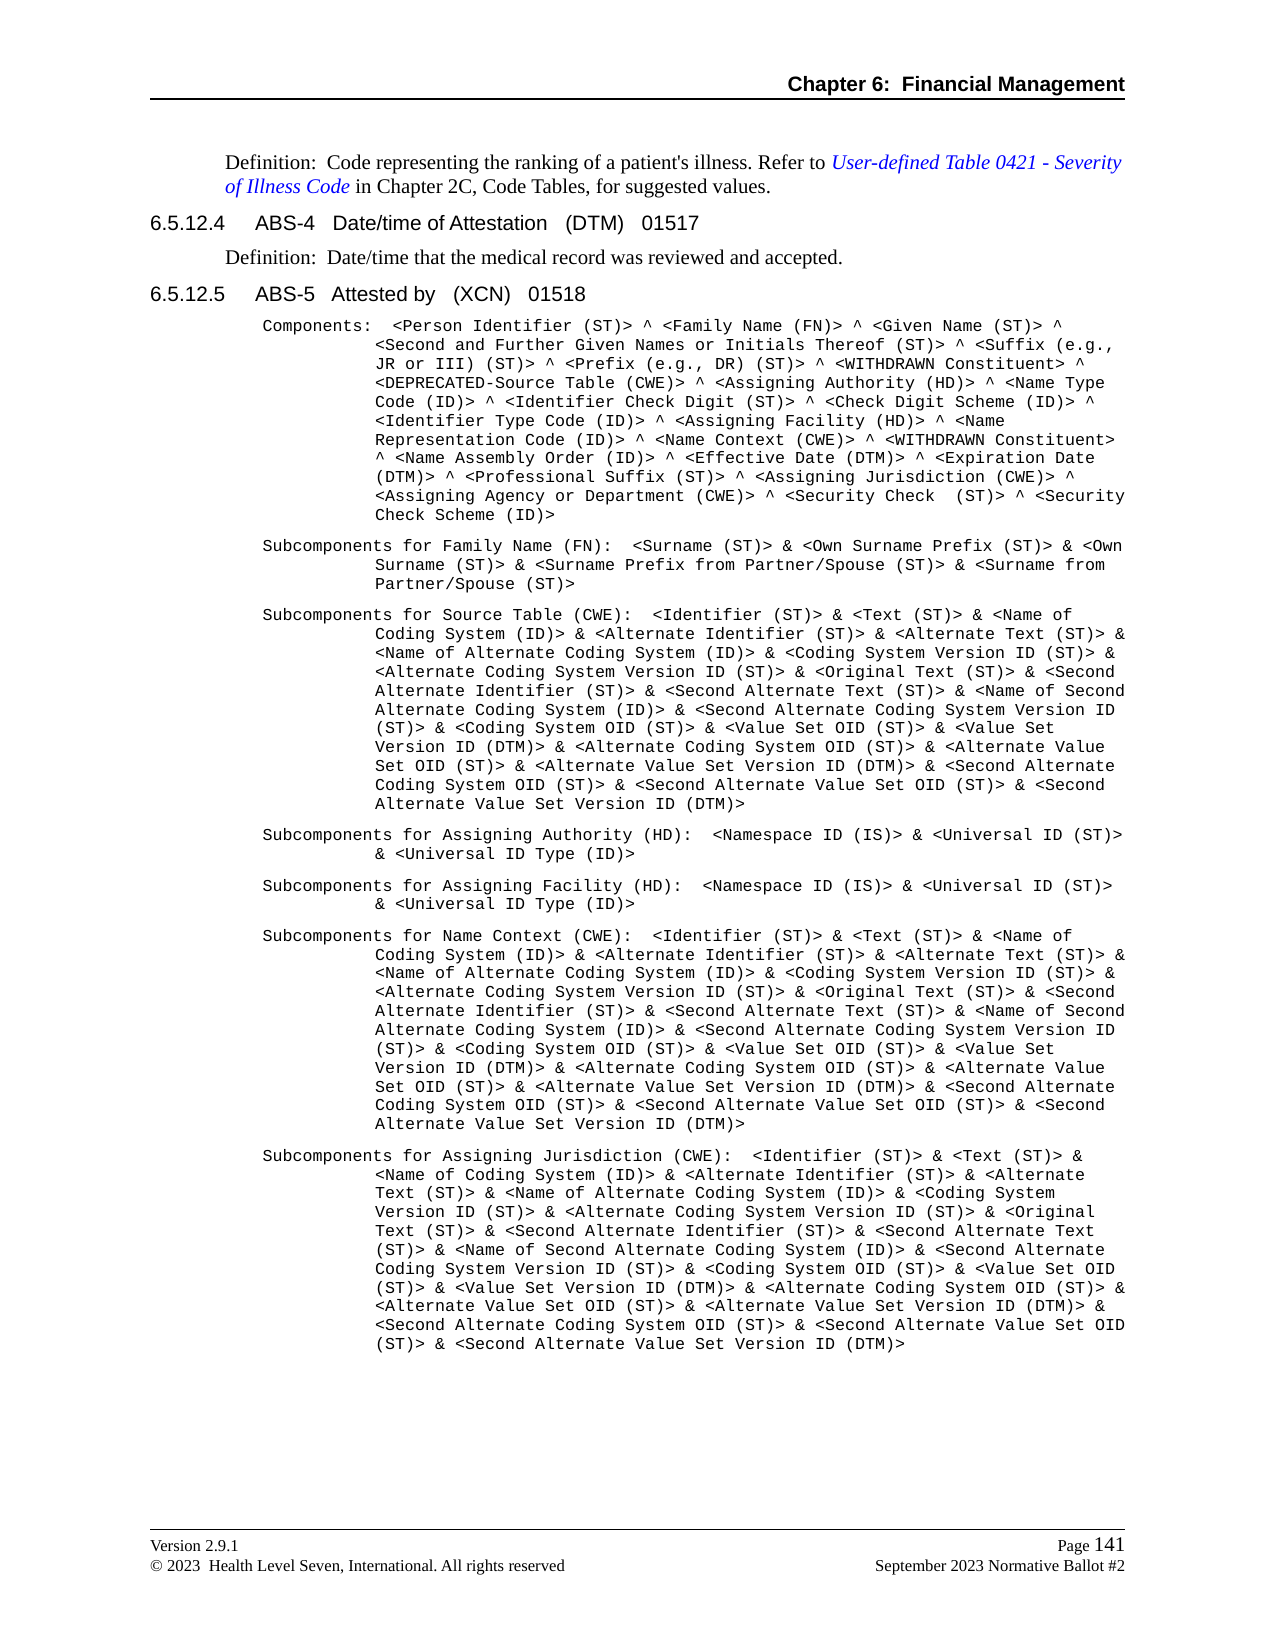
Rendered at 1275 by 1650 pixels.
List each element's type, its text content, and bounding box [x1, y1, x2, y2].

text Subcomponents for Assigning Facility (HD): <Namespace ID (IS)> & <Universal ID (ST)> & <Universal ID Type (ID)> [262, 877, 1125, 915]
text Subcomponents for Assigning Authority (HD): <Namespace ID (IS)> & <Universal ID (ST)> & <Universal ID Type (ID)> [262, 827, 1125, 864]
text Subcomponents for Family Name (FN): <Surname (ST)> & <Own Surname Prefix (ST)> & <Own Surname (ST)> & <Surname Prefix from Partner/Spouse (ST)> & <Surname from Partner/Spouse (ST)> [262, 538, 1125, 594]
subtitle 6.5.12.4 ABS-4 Date/time of Attestation (DTM) 01517 [150, 211, 1125, 234]
text Subcomponents for Name Context (CWE): <Identifier (ST)> & <Text (ST)> & <Name of Coding System (ID)> & <Alternate Identifier (ST)> & <Alternate Text (ST)> & <Name of Alternate Coding System (ID)> & <Coding System Version ID (ST)> & <Alternate Coding System Version ID (ST)> & <Original Text (ST)> & <Second Alternate Identifier (ST)> & <Second Alternate Text (ST)> & <Name of Second Alternate Coding System (ID)> & <Second Alternate Coding System Version ID (ST)> & <Coding System OID (ST)> & <Value Set OID (ST)> & <Value Set Version ID (DTM)> & <Alternate Coding System OID (ST)> & <Alternate Value Set OID (ST)> & <Alternate Value Set Version ID (DTM)> & <Second Alternate Coding System OID (ST)> & <Second Alternate Value Set OID (ST)> & <Second Alternate Value Set Version ID (DTM)> [262, 927, 1125, 1135]
text Subcomponents for Assigning Jurisdiction (CWE): <Identifier (ST)> & <Text (ST)> & <Name of Coding System (ID)> & <Alternate Identifier (ST)> & <Alternate Text (ST)> & <Name of Alternate Coding System (ID)> & <Coding System Version ID (ST)> & <Alternate Coding System Version ID (ST)> & <Original Text (ST)> & <Second Alternate Identifier (ST)> & <Second Alternate Text (ST)> & <Name of Second Alternate Coding System (ID)> & <Second Alternate Coding System Version ID (ST)> & <Coding System OID (ST)> & <Value Set OID (ST)> & <Value Set Version ID (DTM)> & <Alternate Coding System OID (ST)> & <Alternate Value Set OID (ST)> & <Alternate Value Set Version ID (DTM)> & <Second Alternate Coding System OID (ST)> & <Second Alternate Value Set OID (ST)> & <Second Alternate Value Set Version ID (DTM)> [262, 1147, 1125, 1354]
text Subcomponents for Source Table (CWE): <Identifier (ST)> & <Text (ST)> & <Name of Coding System (ID)> & <Alternate Identifier (ST)> & <Alternate Text (ST)> & <Name of Alternate Coding System (ID)> & <Coding System Version ID (ST)> & <Alternate Coding System Version ID (ST)> & <Original Text (ST)> & <Second Alternate Identifier (ST)> & <Second Alternate Text (ST)> & <Name of Second Alternate Coding System (ID)> & <Second Alternate Coding System Version ID (ST)> & <Coding System OID (ST)> & <Value Set OID (ST)> & <Value Set Version ID (DTM)> & <Alternate Coding System OID (ST)> & <Alternate Value Set OID (ST)> & <Alternate Value Set Version ID (DTM)> & <Second Alternate Coding System OID (ST)> & <Second Alternate Value Set OID (ST)> & <Second Alternate Value Set Version ID (DTM)> [262, 607, 1125, 814]
text Definition: Date/time that the medical record was reviewed and accepted. [225, 245, 1125, 269]
text Components: <Person Identifier (ST)> ^ <Family Name (FN)> ^ <Given Name (ST)> ^ <Second and Further Given Names or Initials Thereof (ST)> ^ <Suffix (e.g., JR or III) (ST)> ^ <Prefix (e.g., DR) (ST)> ^ <WITHDRAWN Constituent> ^ <DEPRECATED-Source Table (CWE)> ^ <Assigning Authority (HD)> ^ <Name Type Code (ID)> ^ <Identifier Check Digit (ST)> ^ <Check Digit Scheme (ID)> ^ <Identifier Type Code (ID)> ^ <Assigning Facility (HD)> ^ <Name Representation Code (ID)> ^ <Name Context (CWE)> ^ <WITHDRAWN Constituent> ^ <Name Assembly Order (ID)> ^ <Effective Date (DTM)> ^ <Expiration Date (DTM)> ^ <Professional Suffix (ST)> ^ <Assigning Jurisdiction (CWE)> ^ <Assigning Agency or Department (CWE)> ^ <Security Check (ST)> ^ <Security Check Scheme (ID)> [262, 318, 1125, 525]
subtitle 6.5.12.5 ABS-5 Attested by (XCN) 01518 [150, 282, 1125, 306]
text Definition: Code representing the ranking of a patient's illness. Refer to User-defined Table 0421 - Severity of Illness Code in Chapter 2C, Code Tables, for suggested values. [225, 150, 1125, 198]
